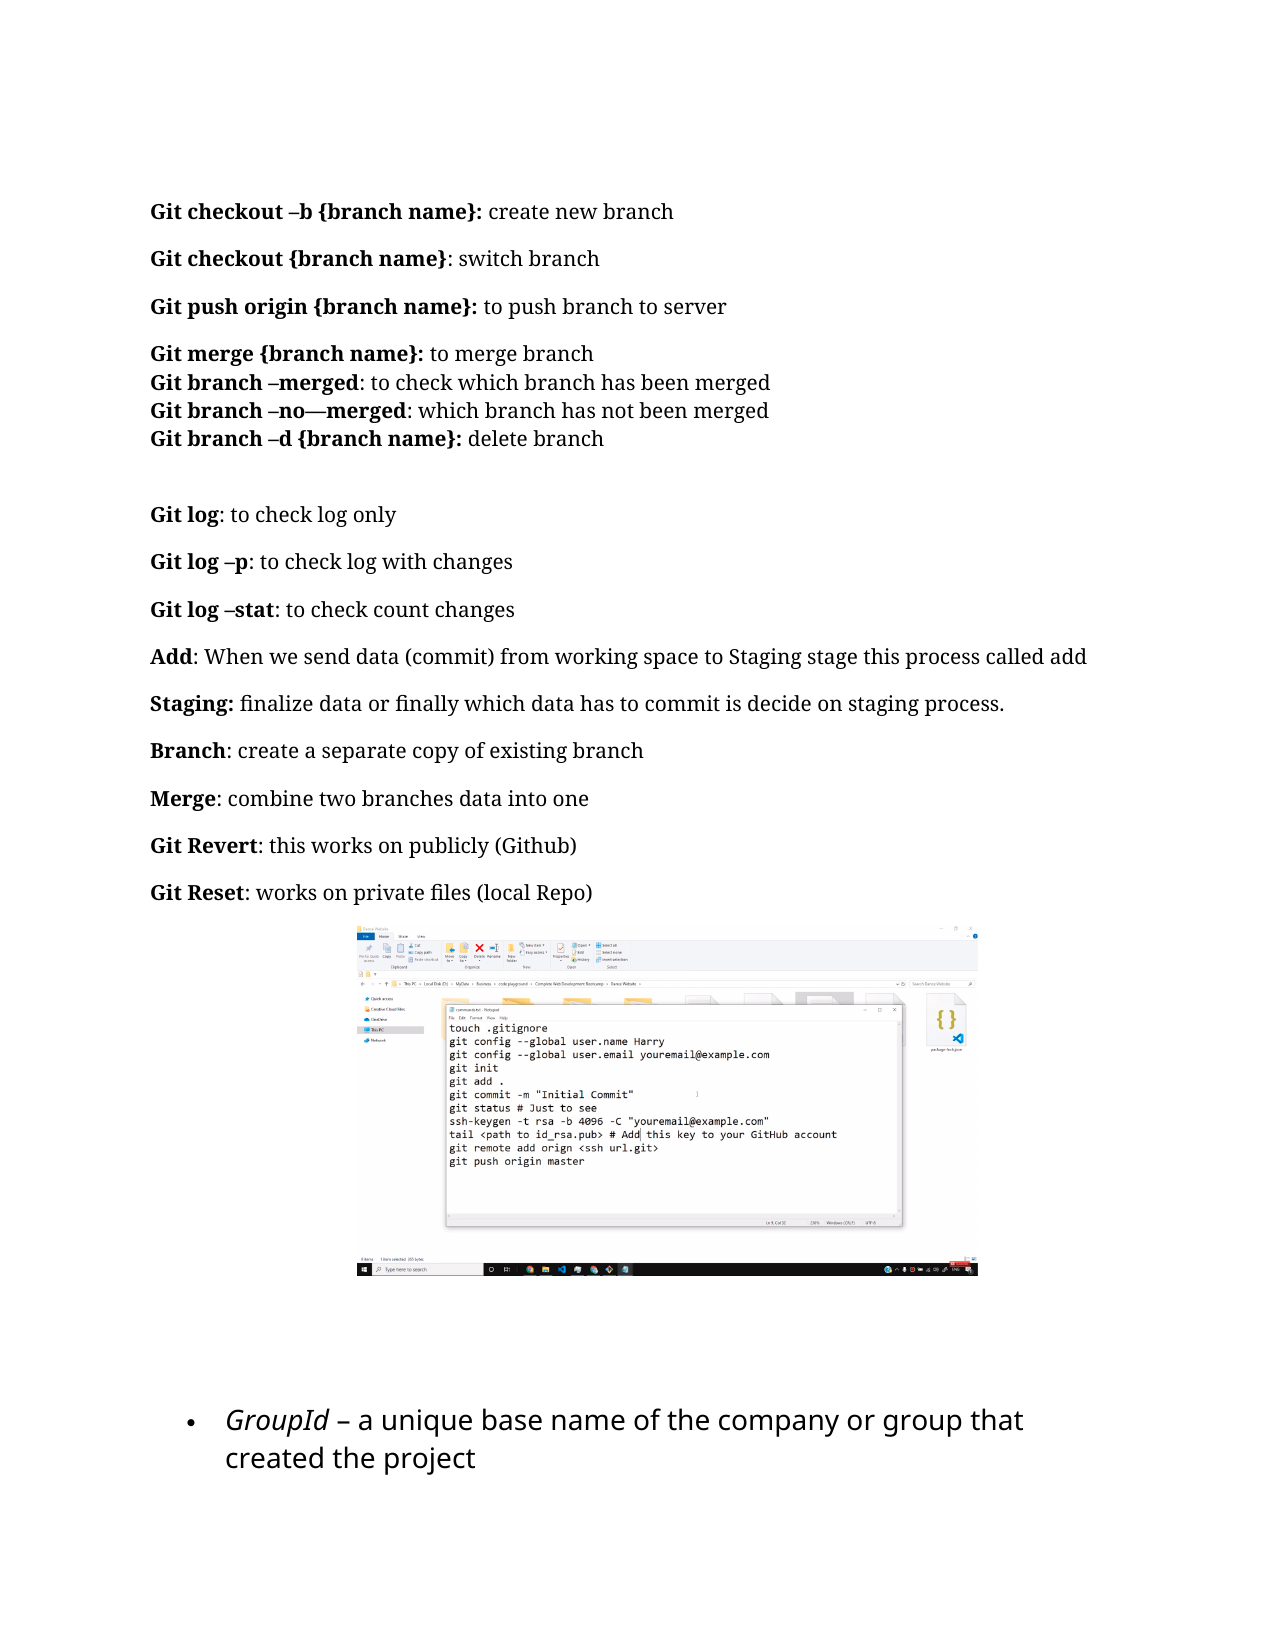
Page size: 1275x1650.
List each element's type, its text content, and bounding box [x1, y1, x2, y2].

text Git log: to check log only [150, 500, 1125, 529]
picture [357, 925, 978, 1276]
text Git branch –no—merged: which branch has not been merged [150, 396, 1125, 424]
text Git branch –merged: to check which branch has been merged [150, 368, 1125, 396]
text Staging: finalize data or finally which data has to commit is decide on staging process. [150, 689, 1125, 718]
text Add: When we send data (commit) from working space to Staging stage this process called add [150, 642, 1125, 671]
text Git Reset: works on private files (local Repo) [150, 878, 1125, 907]
text Git Revert: this works on publicly (Github) [150, 831, 1125, 860]
text Git branch –d {branch name}: delete branch [150, 424, 1125, 453]
text Branch: create a separate copy of existing branch [150, 737, 1125, 765]
list GroupId – a unique base name of the company or group that created the project [187, 1400, 1125, 1477]
text Git checkout {branch name}: switch branch [150, 244, 1125, 273]
text Git push origin {branch name}: to push branch to server [150, 292, 1125, 320]
text Git merge {branch name}: to merge branch [150, 339, 1125, 368]
text Git log –stat: to check count changes [150, 595, 1125, 623]
text Merge: combine two branches data into one [150, 784, 1125, 812]
text Git checkout –b {branch name}: create new branch [150, 197, 1125, 226]
text Git log –p: to check log with changes [150, 547, 1125, 576]
